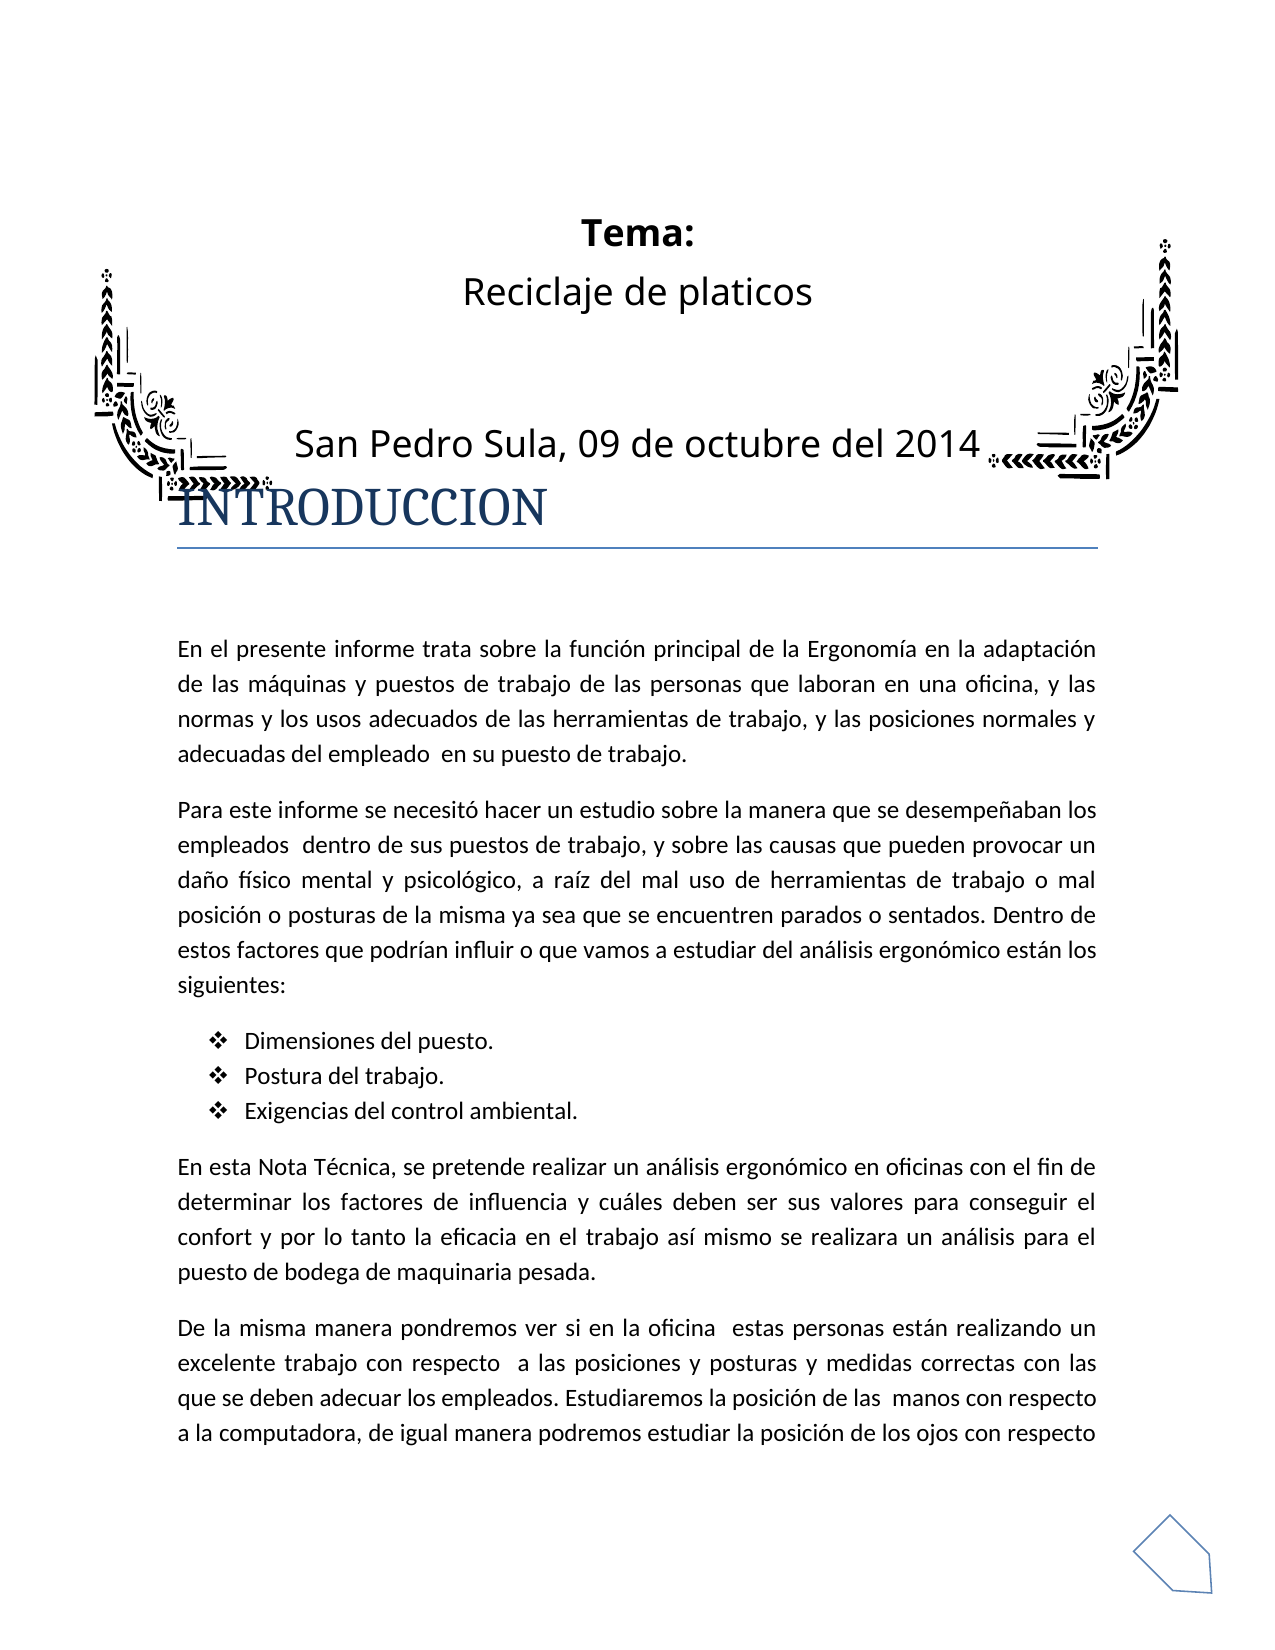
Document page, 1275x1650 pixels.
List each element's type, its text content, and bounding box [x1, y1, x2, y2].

text Para este informe se necesitó hacer un estudio sobre la manera que se desempeñaban los empleados dentro de sus puestos de trabajo, y sobre las causas que pueden provocar un daño físico mental y psicológico, a raíz del mal uso de herramientas de trabajo o mal posición o posturas de la misma ya sea que se encuentren parados o sentados. Dentro de estos factores que podrían influir o que vamos a estudiar del análisis ergonómico están los siguientes: [177, 794, 1098, 1000]
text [177, 1312, 1098, 1447]
text En esta Nota Técnica, se pretende realizar un análisis ergonómico en oficinas con el fin de determinar los factores de influencia y cuáles deben ser sus valores para conseguir el confort y por lo tanto la eficacia en el trabajo así mismo se realizara un análisis para el puesto de bodega de maquinaria pesada. [177, 1151, 1098, 1286]
text En el presente informe trata sobre la función principal de la Ergonomía en la adaptación de las máquinas y puestos de trabajo de las personas que laboran en una oficina, y las normas y los usos adecuados de las herramientas de trabajo, y las posiciones normales y adecuadas del empleado en su puesto de trabajo. [177, 633, 1098, 769]
text Reciclaje de platicos [177, 265, 1098, 316]
list Exigencias del control ambiental. [207, 1095, 1098, 1126]
list Dimensiones del puesto. [207, 1025, 1098, 1056]
title INTRODUCCION [177, 476, 1098, 547]
list Postura del trabajo. [207, 1060, 1098, 1091]
text Tema: [177, 206, 1098, 257]
text San Pedro Sula, 09 de octubre del 2014 [177, 418, 1098, 469]
